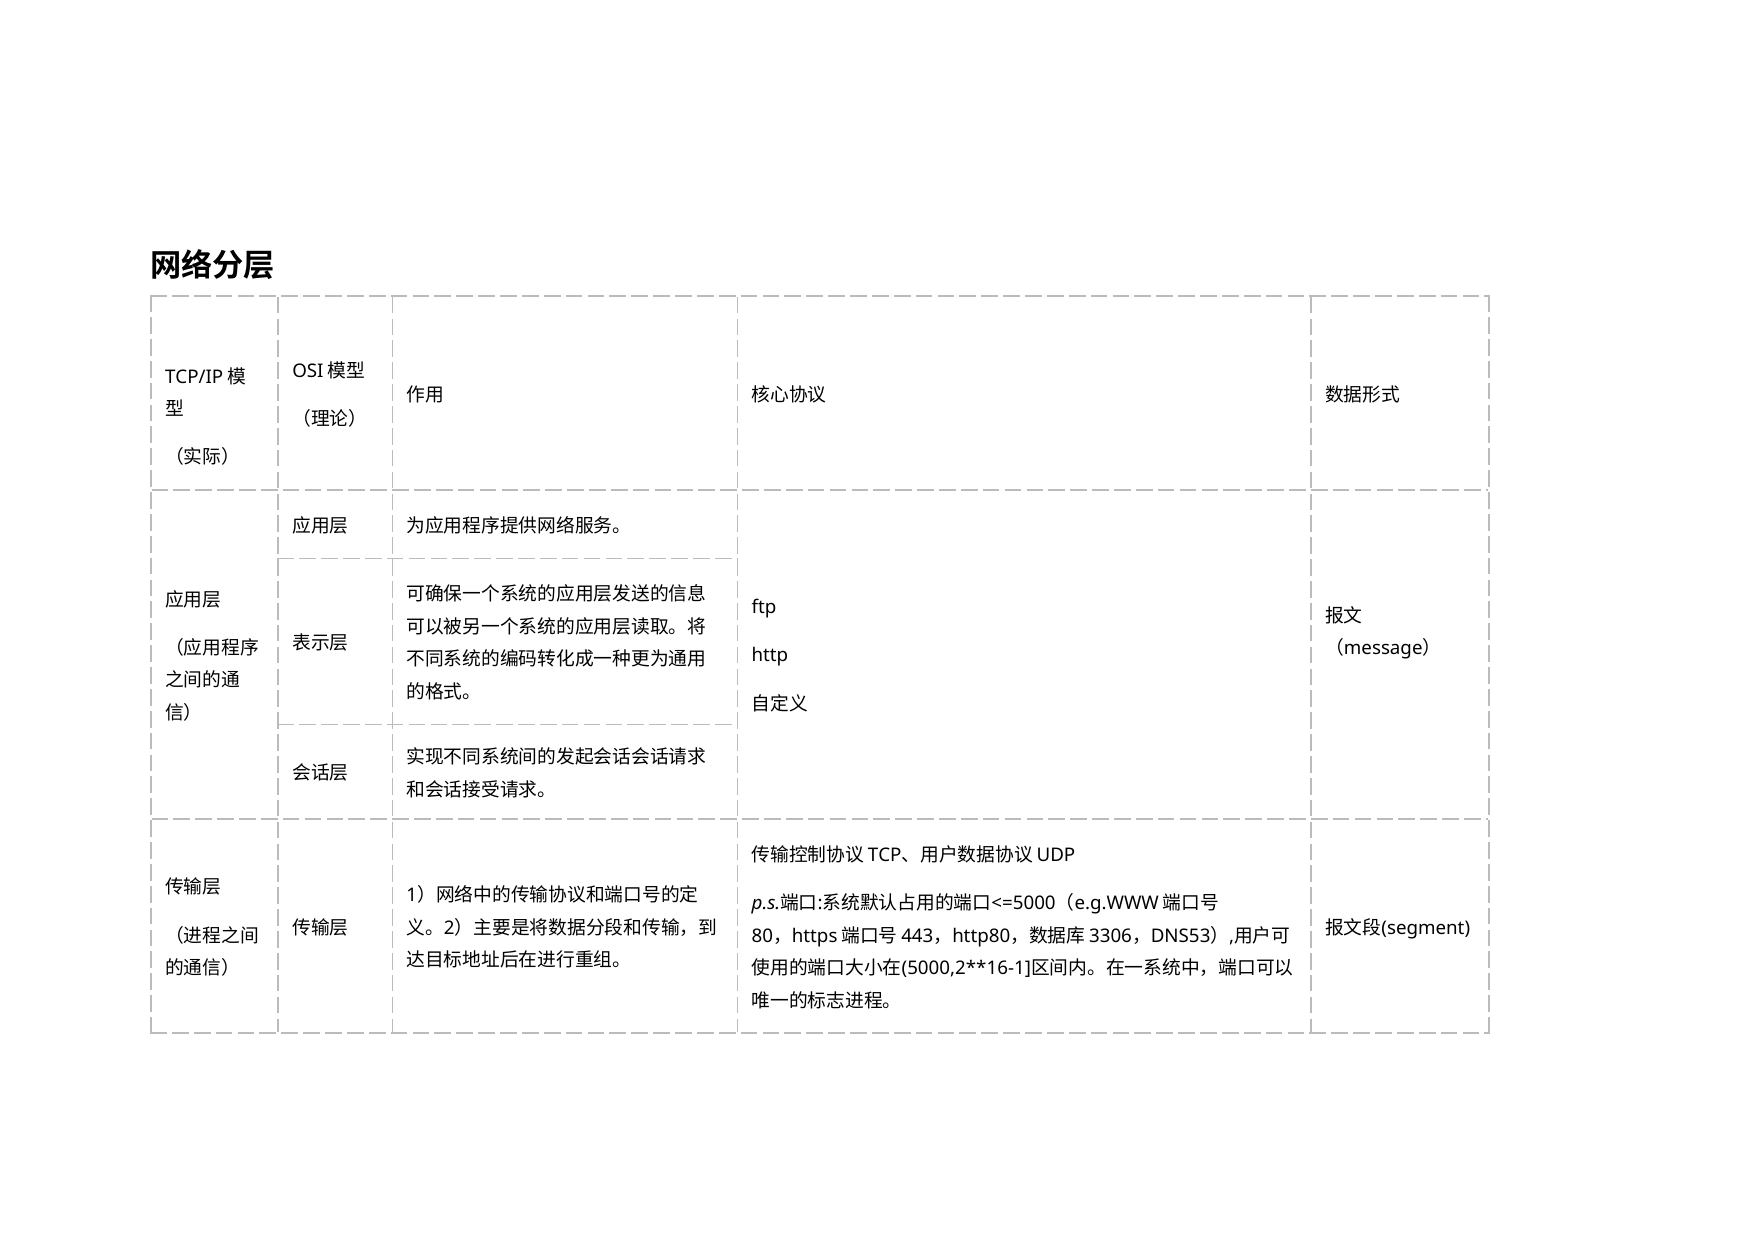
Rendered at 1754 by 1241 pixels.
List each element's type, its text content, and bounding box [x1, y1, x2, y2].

table_cell 传输控制协议TCP、用户数据协议UDP p.s.端口:系统默认占用的端口<=5000（e.g.WWW端口号80，https端口号443，http80，数据库3306，DNS53）,用户可使用的端口大小在(5000,2**16-1]区间内。在一系统中，端口可以唯一的标志进程。 [738, 818, 1311, 1032]
table_cell 可确保一个系统的应用层发送的信息可以被另一个系统的应用层读取。将不同系统的编码转化成一种更为通用的格式。 [392, 558, 737, 723]
table_header 作用 [392, 295, 737, 489]
table_cell 应用层 （应用程序之间的通信） [151, 489, 278, 818]
table_cell 为应用程序提供网络服务。 [392, 489, 737, 558]
table_cell 传输层 （进程之间的通信） [151, 818, 278, 1032]
table_cell 1）网络中的传输协议和端口号的定义。2）主要是将数据分段和传输，到达目标地址后在进行重组。 [392, 818, 737, 1032]
table_header 核心协议 [738, 295, 1311, 489]
table_cell 表示层 [278, 558, 392, 723]
table_cell 应用层 [278, 489, 392, 558]
table_header 数据形式 [1311, 295, 1489, 489]
table_cell 传输层 [278, 818, 392, 1032]
table_cell ftp http 自定义 [738, 489, 1311, 818]
table_cell 实现不同系统间的发起会话会话请求和会话接受请求。 [392, 724, 737, 818]
table_cell 报文（message） [1311, 489, 1489, 818]
table_header OSI模型 （理论） [278, 295, 392, 489]
text 网络分层 [150, 230, 1604, 295]
table_cell 报文段(segment) [1311, 818, 1489, 1032]
table_header TCP/IP模型 （实际） [151, 295, 278, 489]
table_cell 会话层 [278, 724, 392, 818]
